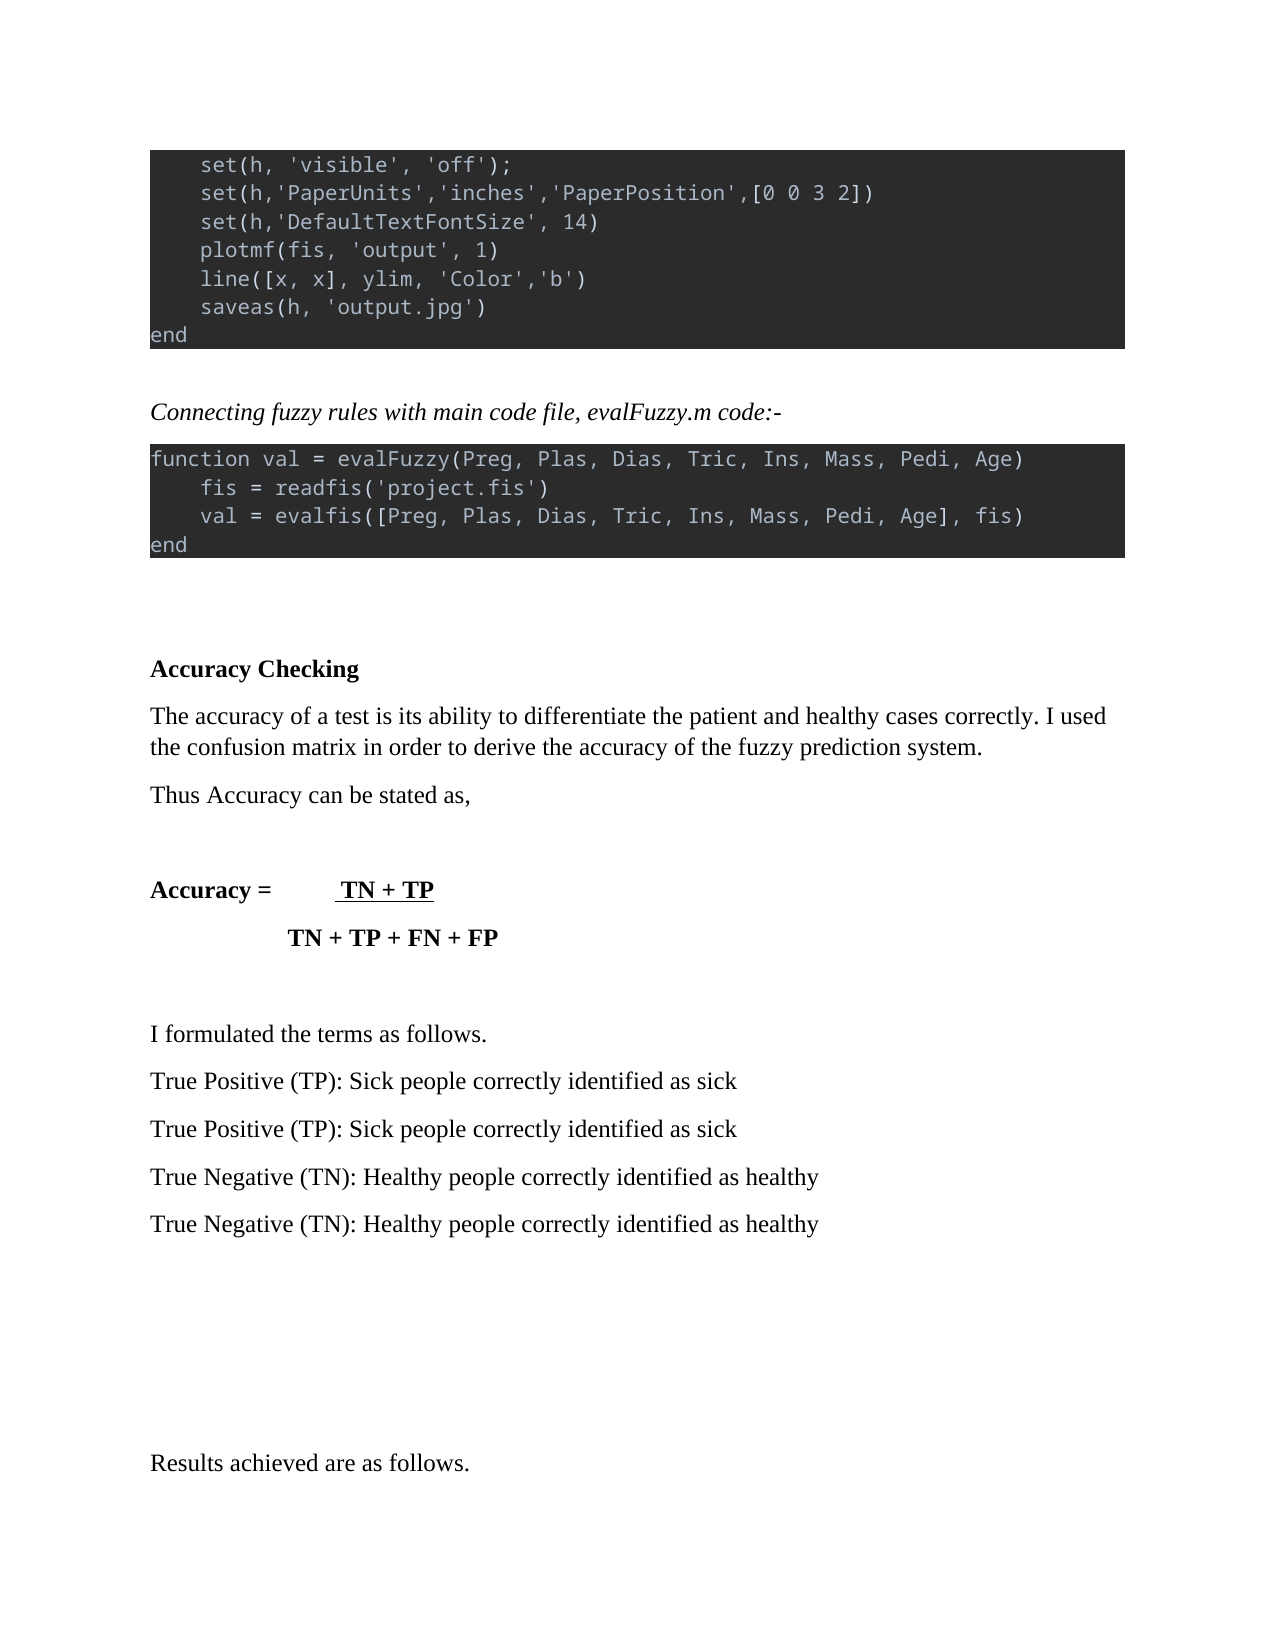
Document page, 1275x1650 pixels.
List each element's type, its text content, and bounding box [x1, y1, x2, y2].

text True Positive (TP): Sick people correctly identified as sick [150, 1066, 1125, 1095]
text The accuracy of a test is its ability to differentiate the patient and healthy cases correctly. I used the confusion matrix in order to derive the accuracy of the fuzzy prediction system. [150, 701, 1125, 761]
text Accuracy Checking [150, 654, 1125, 682]
text TN + TP + FN + FP [150, 923, 1125, 952]
text Accuracy = TN + TP [150, 876, 1125, 904]
text function val = evalFuzzy(Preg, Plas, Dias, Tric, Ins, Mass, Pedi, Age) fis = readfis('project.fis') val = evalfis([Preg, Plas, Dias, Tric, Ins, Mass, Pedi, Age], fis) end [150, 444, 1125, 558]
text True Negative (TN): Healthy people correctly identified as healthy [150, 1209, 1125, 1238]
text Connecting fuzzy rules with main code file, evalFuzzy.m code:- [150, 397, 1125, 426]
text Results achieved are as follows. [150, 1448, 1125, 1477]
text Thus Accuracy can be stated as, [150, 780, 1125, 809]
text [150, 150, 1125, 349]
text I formulated the terms as follows. [150, 1019, 1125, 1047]
text True Negative (TN): Healthy people correctly identified as healthy [150, 1162, 1125, 1191]
text True Positive (TP): Sick people correctly identified as sick [150, 1114, 1125, 1143]
